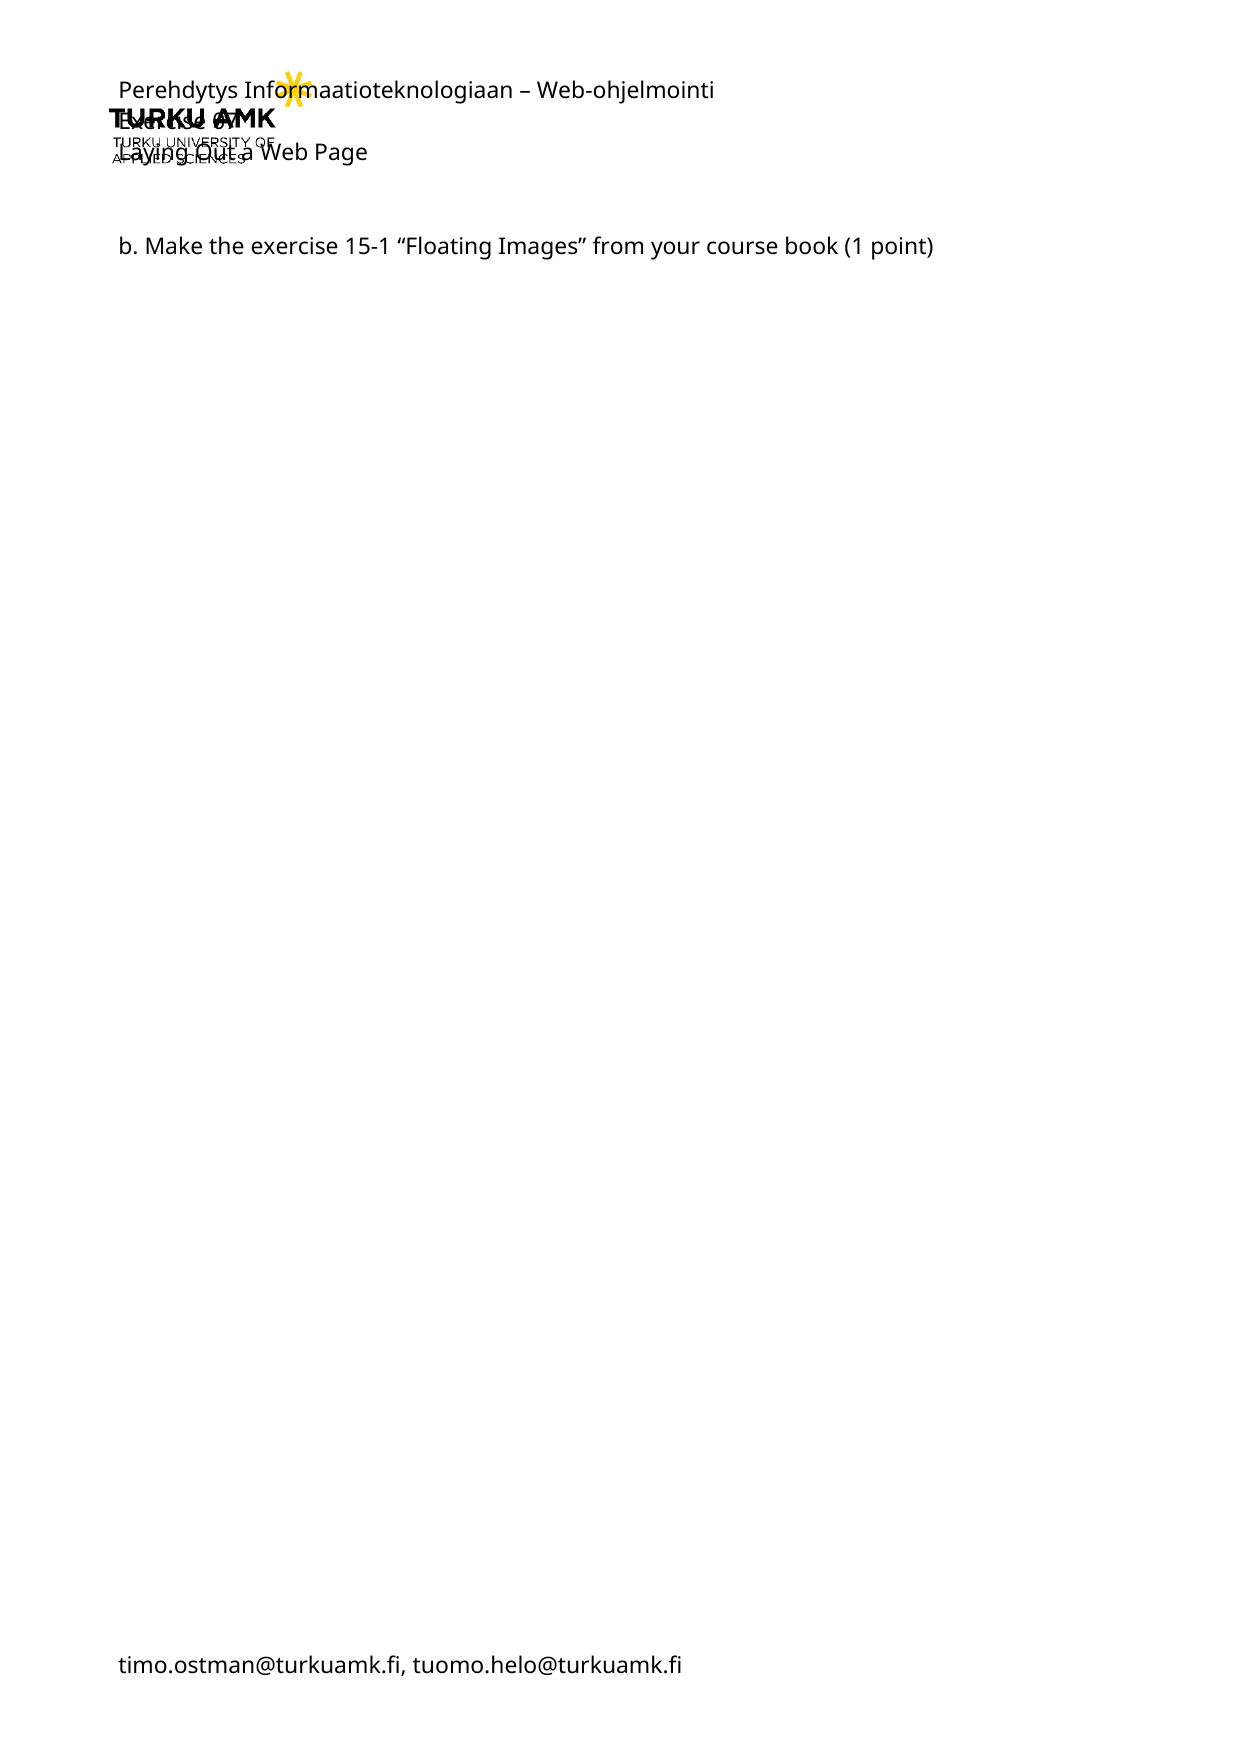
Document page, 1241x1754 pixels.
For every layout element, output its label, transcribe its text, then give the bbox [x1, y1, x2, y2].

text b. Make the exercise 15-1 “Floating Images” from your course book (1 point) [118, 230, 1122, 261]
picture [318, 145, 324, 152]
picture [90, 56, 324, 186]
